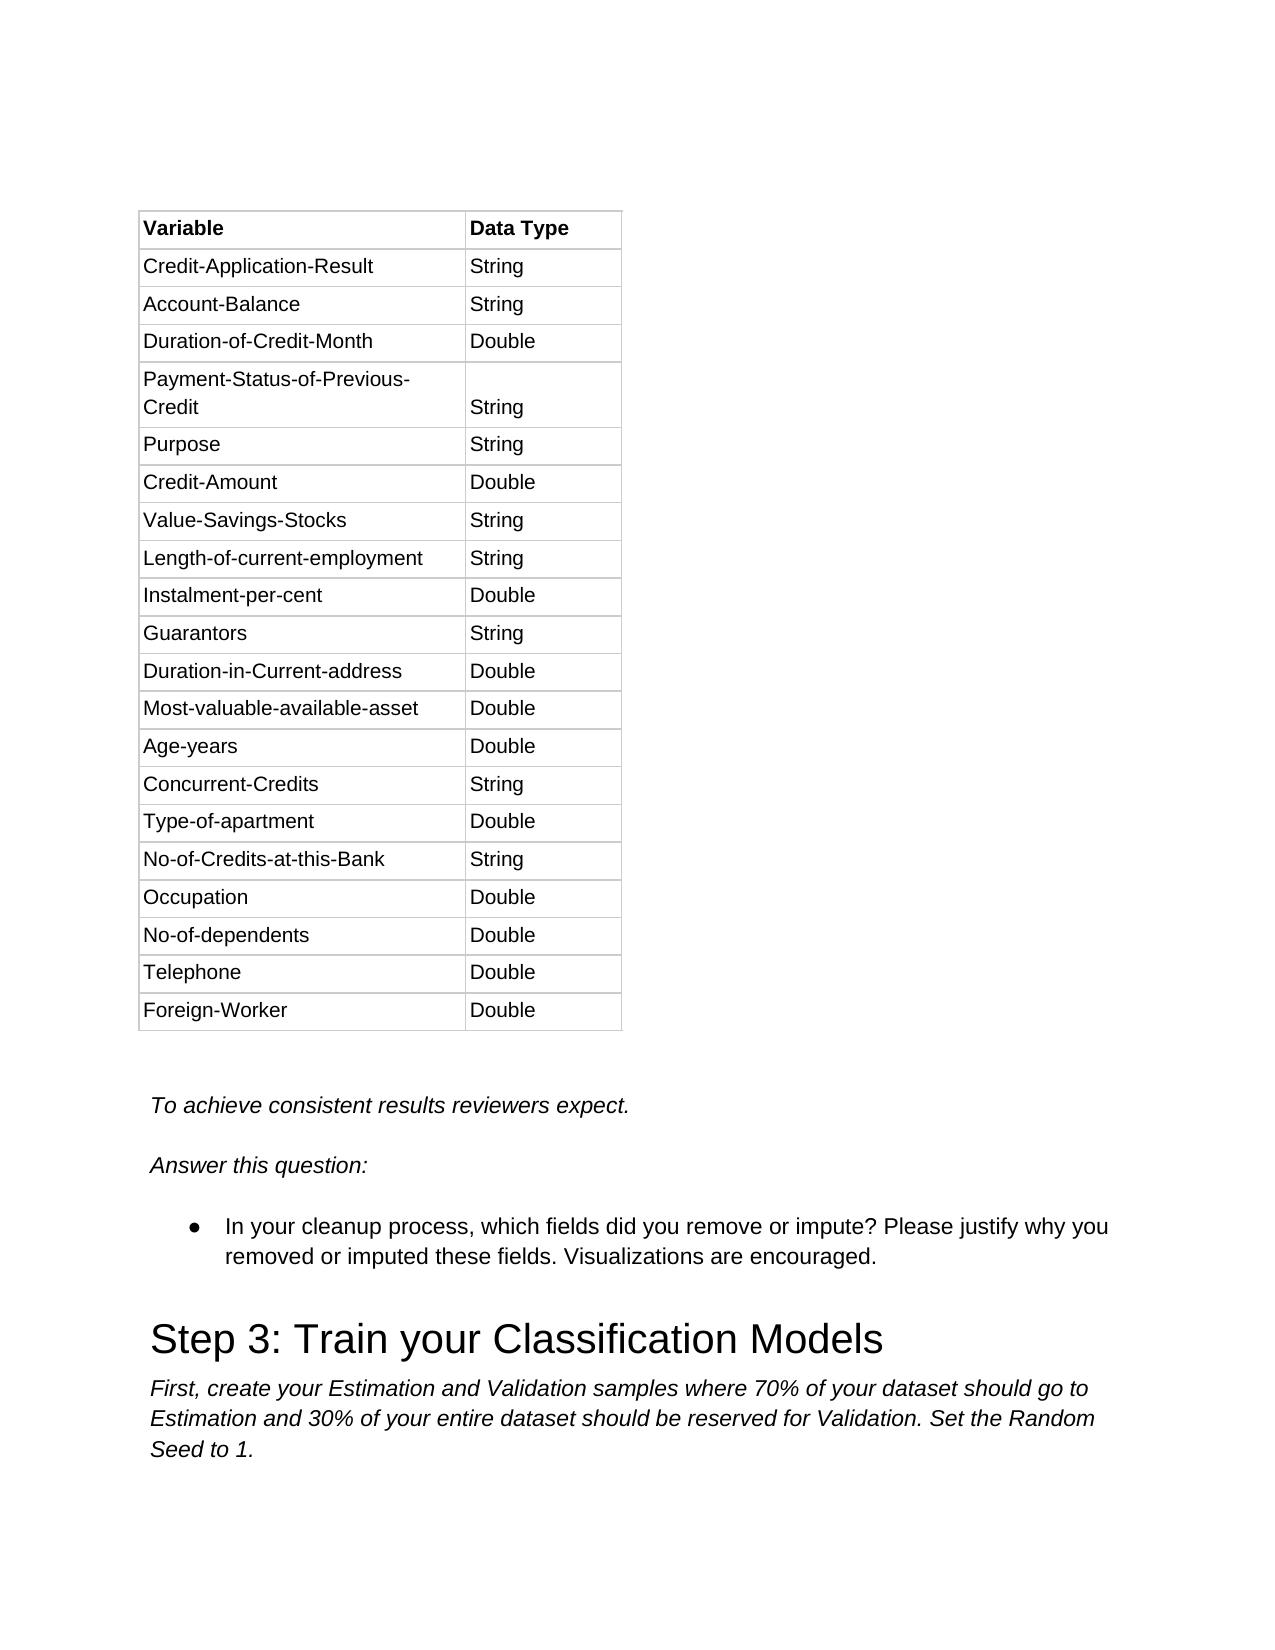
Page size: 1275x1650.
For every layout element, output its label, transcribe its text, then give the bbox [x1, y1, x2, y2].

table_cell Double [466, 994, 621, 1030]
table_cell Payment-Status-of-Previous-Credit [140, 363, 465, 426]
table_cell Double [466, 325, 621, 361]
table_header Data Type [466, 212, 621, 248]
table_cell Type-of-apartment [140, 805, 465, 841]
table_cell String [466, 541, 621, 577]
table_cell Duration-in-Current-address [140, 654, 465, 690]
table_cell No-of-dependents [140, 918, 465, 954]
table_cell Age-years [140, 730, 465, 766]
table_cell Foreign-Worker [140, 994, 465, 1030]
table_cell Double [466, 579, 621, 615]
table_cell Most-valuable-available-asset [140, 692, 465, 728]
table_cell Double [466, 654, 621, 690]
table_cell Purpose [140, 428, 465, 464]
table_cell Double [466, 918, 621, 954]
table_cell Double [466, 881, 621, 917]
table_cell String [466, 767, 621, 803]
table_cell No-of-Credits-at-this-Bank [140, 843, 465, 879]
table_cell Duration-of-Credit-Month [140, 325, 465, 361]
table_cell String [466, 250, 621, 286]
table_cell String [466, 843, 621, 879]
table_cell String [466, 287, 621, 323]
table_cell Credit-Application-Result [140, 250, 465, 286]
text First, create your Estimation and Validation samples where 70% of your dataset should go to Estimation and 30% of your entire dataset should be reserved for Validation. Set the Random Seed to 1. [150, 1375, 1125, 1462]
table_cell Credit-Amount [140, 466, 465, 502]
table_cell Value-Savings-Stocks [140, 503, 465, 539]
table_cell Concurrent-Credits [140, 767, 465, 803]
table_cell String [466, 503, 621, 539]
table_cell String [466, 428, 621, 464]
table_cell Double [466, 805, 621, 841]
table_cell Occupation [140, 881, 465, 917]
text To achieve consistent results reviewers expect. [150, 1092, 1125, 1118]
table_cell Double [466, 956, 621, 992]
table_cell Instalment-per-cent [140, 579, 465, 615]
table_cell Double [466, 730, 621, 766]
table_cell Double [466, 466, 621, 502]
table_cell Guarantors [140, 617, 465, 653]
table_cell Length-of-current-employment [140, 541, 465, 577]
subtitle Step 3: Train your Classification Models [150, 1315, 1125, 1363]
table_header Variable [140, 212, 465, 248]
table_cell String [466, 617, 621, 653]
list In your cleanup process, which fields did you remove or impute? Please justify why you removed or imputed these fields. Visualizations are encouraged. [187, 1213, 1125, 1269]
text Answer this question: [150, 1152, 1125, 1178]
table_cell Telephone [140, 956, 465, 992]
table_cell Account-Balance [140, 287, 465, 323]
table_cell String [466, 363, 621, 426]
table_cell Double [466, 692, 621, 728]
